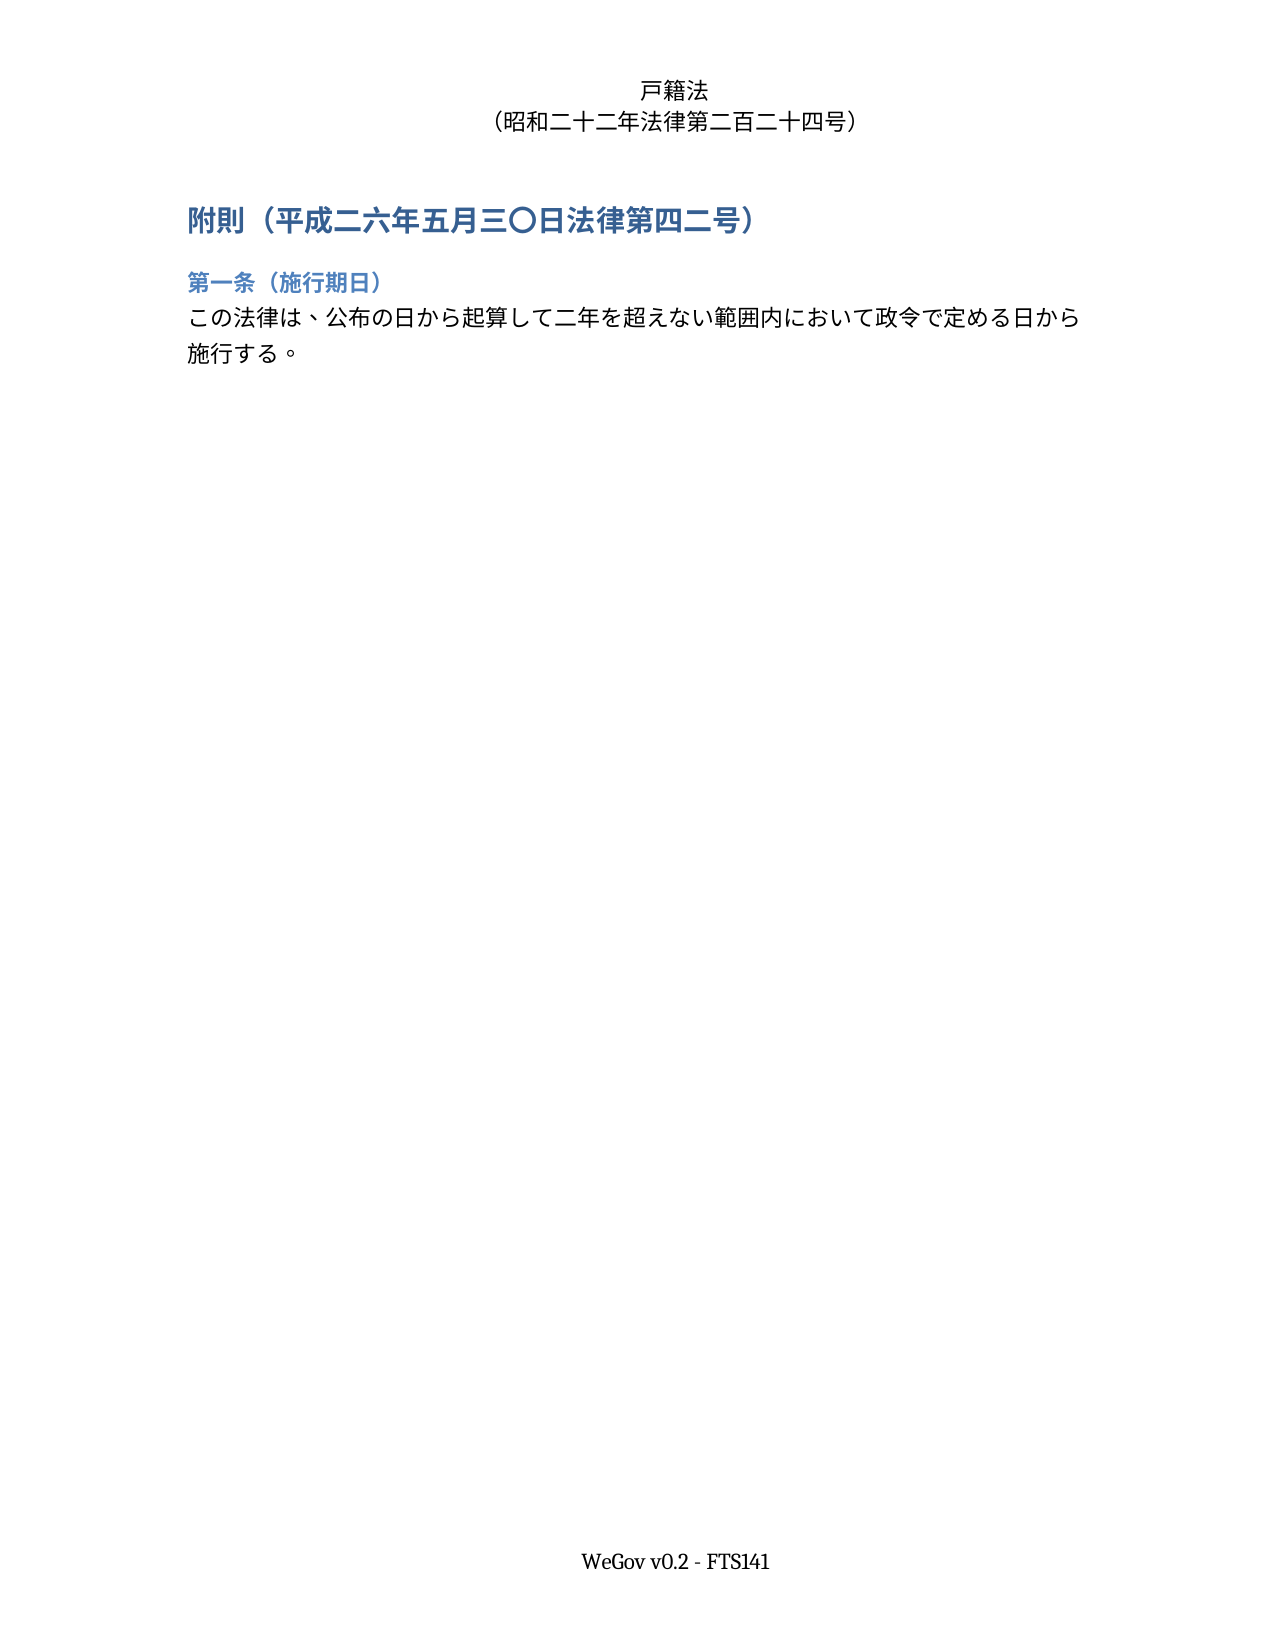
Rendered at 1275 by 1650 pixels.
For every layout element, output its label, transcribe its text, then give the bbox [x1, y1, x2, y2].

subtitle 附則（平成二六年五月三〇日法律第四二号） [187, 200, 1087, 240]
subtitle 第一条（施行期日） [187, 266, 1087, 298]
text この法律は、公布の日から起算して二年を超えない範囲内において政令で定める日から施行する。 [187, 302, 1087, 369]
